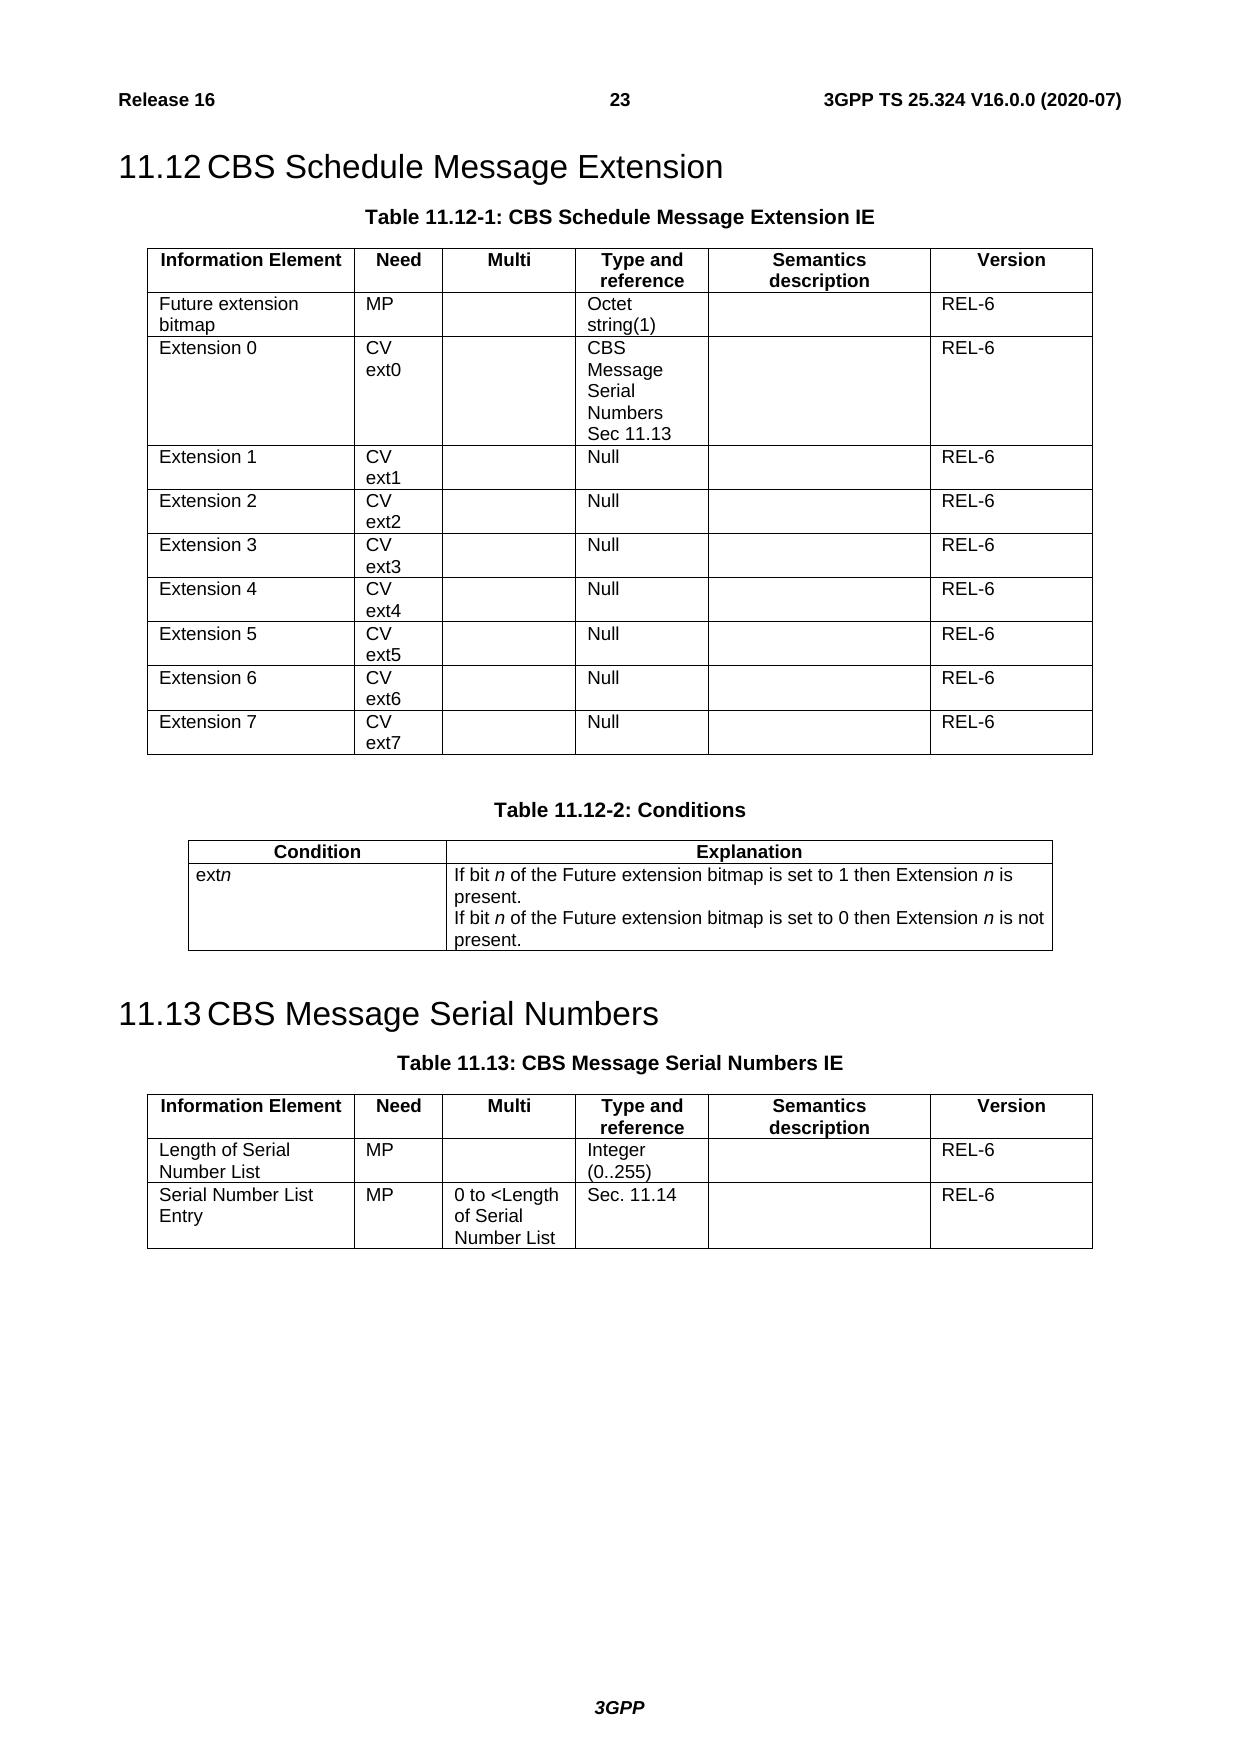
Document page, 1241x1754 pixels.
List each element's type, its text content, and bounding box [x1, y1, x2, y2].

table_cell [709, 1139, 930, 1182]
table_cell REL-6 [931, 578, 1092, 621]
table_header Version [931, 1095, 1092, 1138]
table_header Information Element [148, 249, 354, 292]
table_cell extn [189, 864, 446, 950]
table_cell [709, 293, 930, 336]
table_cell REL-6 [931, 711, 1092, 754]
table_cell [443, 578, 575, 621]
table_cell [709, 337, 930, 444]
table_cell REL-6 [931, 337, 1092, 444]
table_cell [443, 337, 575, 444]
table_cell [709, 622, 930, 665]
table_cell Extension 1 [148, 446, 354, 489]
table_header Semantics description [709, 1095, 930, 1138]
table_cell Extension 4 [148, 578, 354, 621]
table_header Condition [189, 841, 446, 863]
table_cell Extension 0 [148, 337, 354, 444]
subtitle 11.13 CBS Message Serial Numbers [118, 994, 1122, 1032]
table_cell REL-6 [931, 446, 1092, 489]
table_cell [443, 293, 575, 336]
table_cell If bit n of the Future extension bitmap is set to 1 then Extension n is present. If bit n of the Future extension bitmap is set to 0 then Extension n is not present. [447, 864, 1052, 950]
table_cell [443, 1139, 575, 1182]
table_cell [443, 622, 575, 665]
table_cell REL-6 [931, 1183, 1092, 1248]
subtitle 11.12 CBS Schedule Message Extension [118, 147, 1122, 186]
table_cell CV ext2 [355, 490, 442, 533]
table_cell [709, 446, 930, 489]
table_header Explanation [447, 841, 1052, 863]
table_cell 0 to <Length of Serial Number List [443, 1183, 575, 1248]
table_cell CV ext6 [355, 666, 442, 709]
table_cell [443, 490, 575, 533]
table_cell Null [576, 578, 708, 621]
table_cell Integer (0..255) [576, 1139, 708, 1182]
table_cell Null [576, 534, 708, 577]
table_cell [709, 534, 930, 577]
table_cell Null [576, 446, 708, 489]
text Table 11.12-1: CBS Schedule Message Extension IE [118, 205, 1122, 229]
table_cell MP [355, 293, 442, 336]
table_cell [709, 711, 930, 754]
table_cell REL-6 [931, 490, 1092, 533]
table_cell Null [576, 666, 708, 709]
table_cell CV ext4 [355, 578, 442, 621]
table_cell Length of Serial Number List [148, 1139, 354, 1182]
table_cell MP [355, 1183, 442, 1248]
table_cell Sec. 11.14 [576, 1183, 708, 1248]
table_cell Extension 5 [148, 622, 354, 665]
table_cell REL-6 [931, 293, 1092, 336]
table_header Need [355, 249, 442, 292]
table_header Need [355, 1095, 442, 1138]
table_cell Serial Number List Entry [148, 1183, 354, 1248]
table_cell REL-6 [931, 666, 1092, 709]
table_cell Null [576, 622, 708, 665]
table_cell Null [576, 490, 708, 533]
table_cell [709, 490, 930, 533]
table_cell Null [576, 711, 708, 754]
table_cell Extension 7 [148, 711, 354, 754]
table_cell REL-6 [931, 622, 1092, 665]
table_cell Extension 2 [148, 490, 354, 533]
table_cell Future extension bitmap [148, 293, 354, 336]
table_header Semantics description [709, 249, 930, 292]
table_cell [443, 534, 575, 577]
table_cell CV ext7 [355, 711, 442, 754]
table_cell REL-6 [931, 534, 1092, 577]
table_cell CBS Message Serial Numbers Sec 11.13 [576, 337, 708, 444]
table_header Type and reference [576, 1095, 708, 1138]
table_header Version [931, 249, 1092, 292]
table_cell Extension 6 [148, 666, 354, 709]
text Table 11.13: CBS Message Serial Numbers IE [118, 1051, 1122, 1075]
table_cell CV ext5 [355, 622, 442, 665]
table_cell MP [355, 1139, 442, 1182]
table_cell CV ext0 [355, 337, 442, 444]
table_cell [709, 1183, 930, 1248]
table_cell Octet string(1) [576, 293, 708, 336]
table_cell [709, 578, 930, 621]
table_cell CV ext1 [355, 446, 442, 489]
table_cell [443, 711, 575, 754]
table_cell [443, 666, 575, 709]
table_header Multi [443, 249, 575, 292]
text Table 11.12-2: Conditions [118, 798, 1122, 822]
table_cell REL-6 [931, 1139, 1092, 1182]
table_header Type and reference [576, 249, 708, 292]
table_cell CV ext3 [355, 534, 442, 577]
table_header Information Element [148, 1095, 354, 1138]
table_cell Extension 3 [148, 534, 354, 577]
table_cell [709, 666, 930, 709]
table_cell [443, 446, 575, 489]
table_header Multi [443, 1095, 575, 1138]
